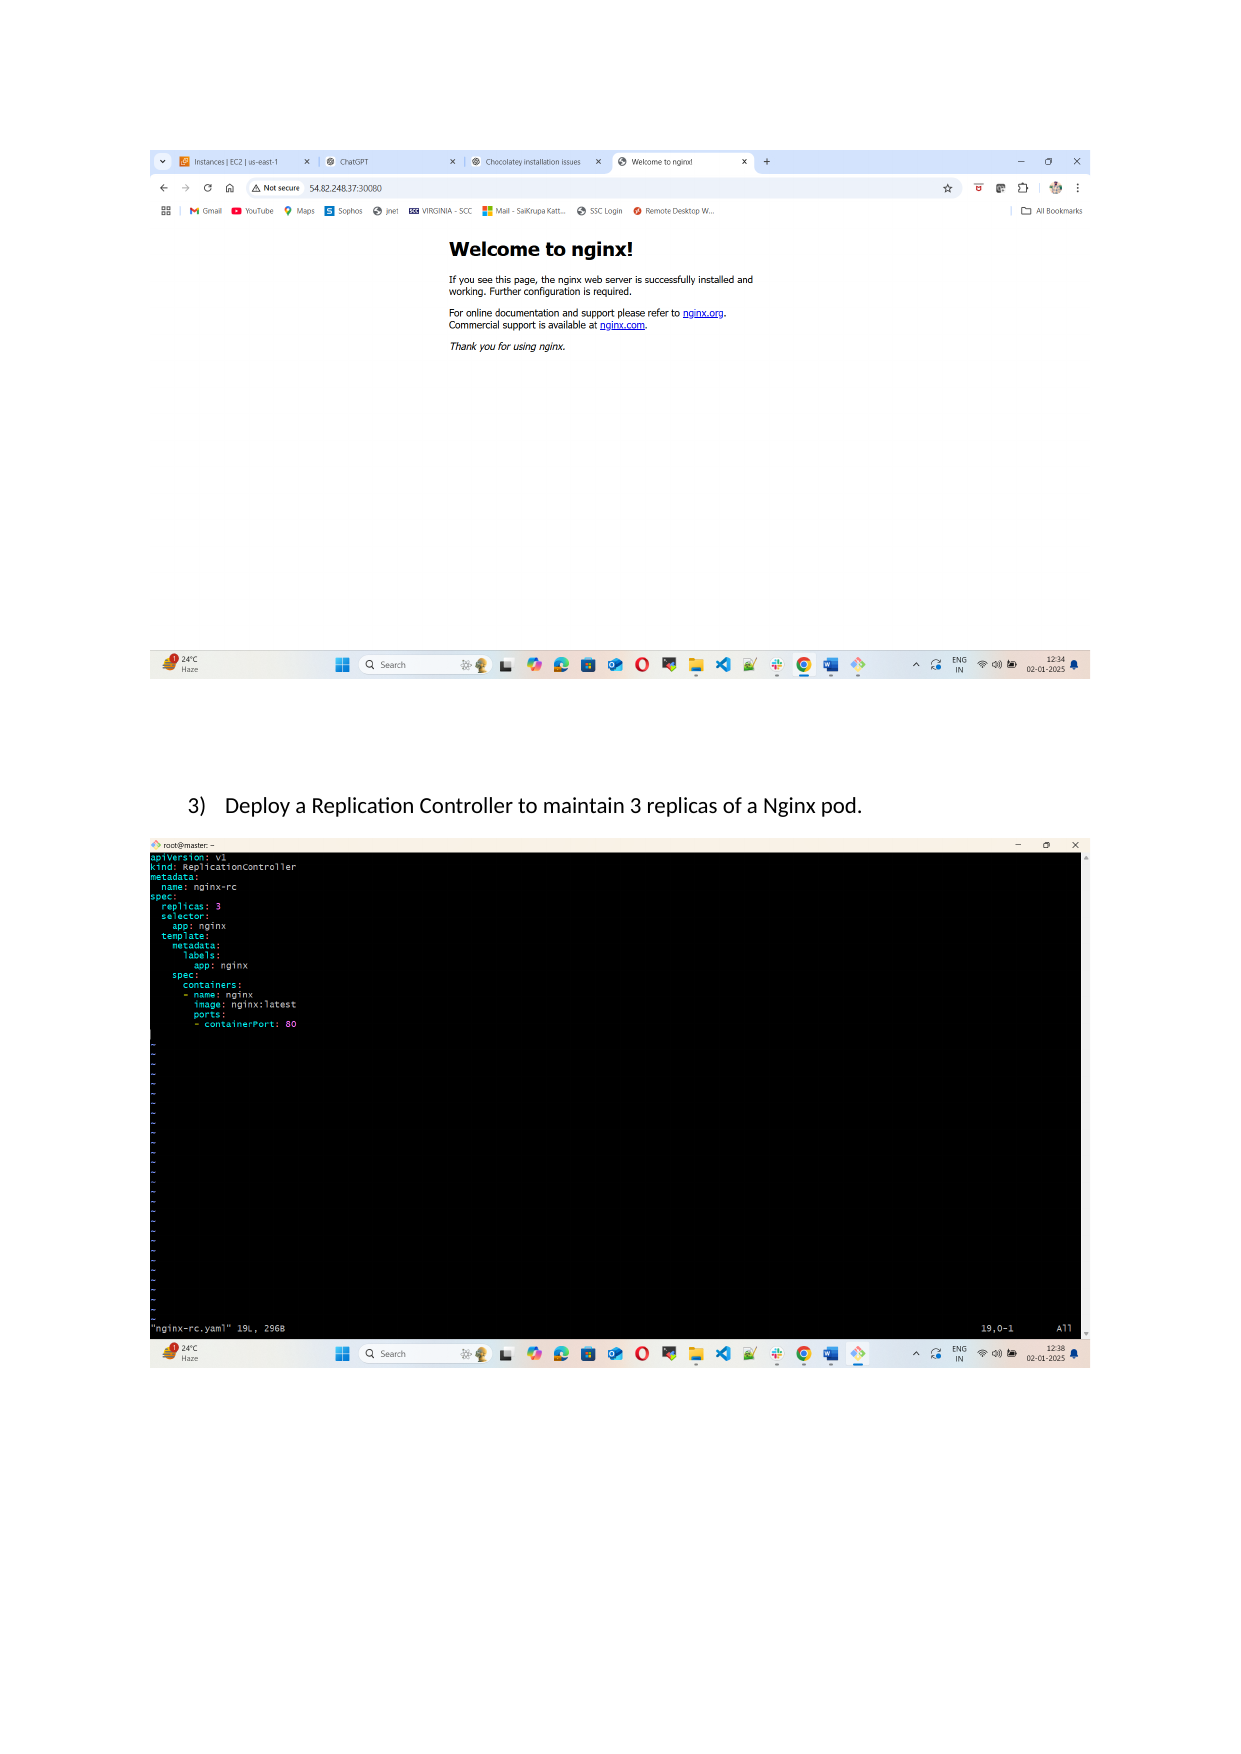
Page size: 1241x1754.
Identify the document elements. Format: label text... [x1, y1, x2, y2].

list Deploy a Replication Controller to maintain 3 replicas of a Nginx pod. [187, 791, 1090, 819]
picture [150, 838, 1091, 1368]
picture [150, 150, 1091, 679]
